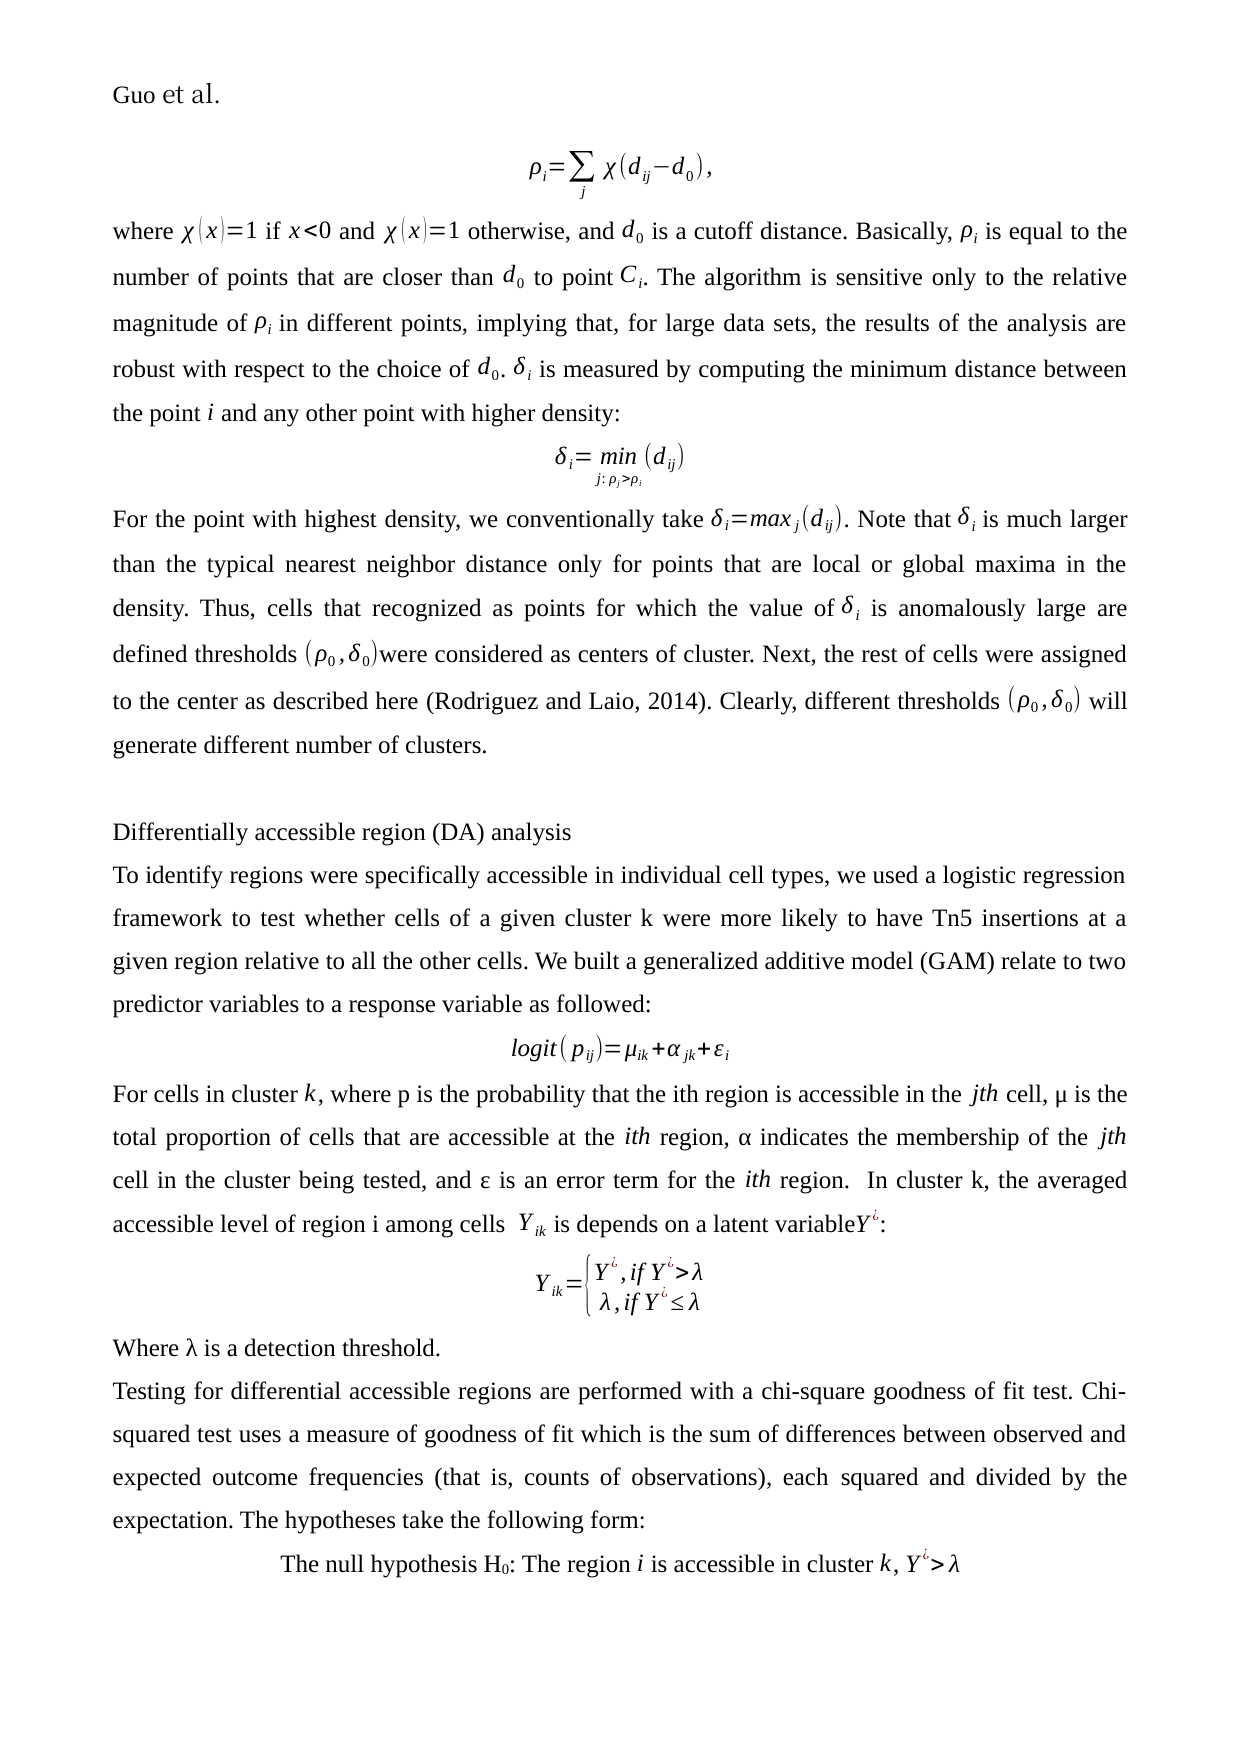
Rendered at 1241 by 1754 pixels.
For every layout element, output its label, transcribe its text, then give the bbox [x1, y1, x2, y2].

text where if and otherwise, and is a cutoff distance. Basically, is equal to the number of points that are closer than to point . The algorithm is sensitive only to the relative magnitude of in different points, implying that, for large data sets, the results of the analysis are robust with respect to the choice of . is measured by computing the minimum distance between the point and any other point with higher density: [112, 215, 1128, 427]
text The null hypothesis H0: The region is accessible in cluster , [112, 1549, 1128, 1578]
text Testing for differential accessible regions are performed with a chi-square goodness of fit test. Chi-squared test uses a measure of goodness of fit which is the sum of differences between observed and expected outcome frequencies (that is, counts of observations), each squared and divided by the expectation. The hypotheses take the following form: [112, 1376, 1128, 1534]
text To identify regions were specifically accessible in individual cell types, we used a logistic regression framework to test whether cells of a given cluster k were more likely to have Tn5 insertions at a given region relative to all the other cells. We built a generalized additive model (GAM) relate to two predictor variables to a response variable as followed: [112, 860, 1128, 1018]
text Differentially accessible region (DA) analysis [112, 817, 1128, 846]
text For cells in cluster , where p is the probability that the ith region is accessible in the cell, μ is the total proportion of cells that are accessible at the region, α indicates the membership of the cell in the cluster being tested, and ε is an error term for the region. In cluster k, the averaged accessible level of region i among cells is depends on a latent variable: [112, 1079, 1128, 1239]
text Where λ is a detection threshold. [112, 1333, 1128, 1362]
text For the point with highest density, we conventionally take . Note that is much larger than the typical nearest neighbor distance only for points that are local or global maxima in the density. Thus, cells that recognized as points for which the value of is anomalously large are defined thresholds were considered as centers of cluster. Next, the rest of cells were assigned to the center as described here (Rodriguez and Laio, 2014). Clearly, different thresholds will generate different number of clusters. [112, 503, 1128, 759]
